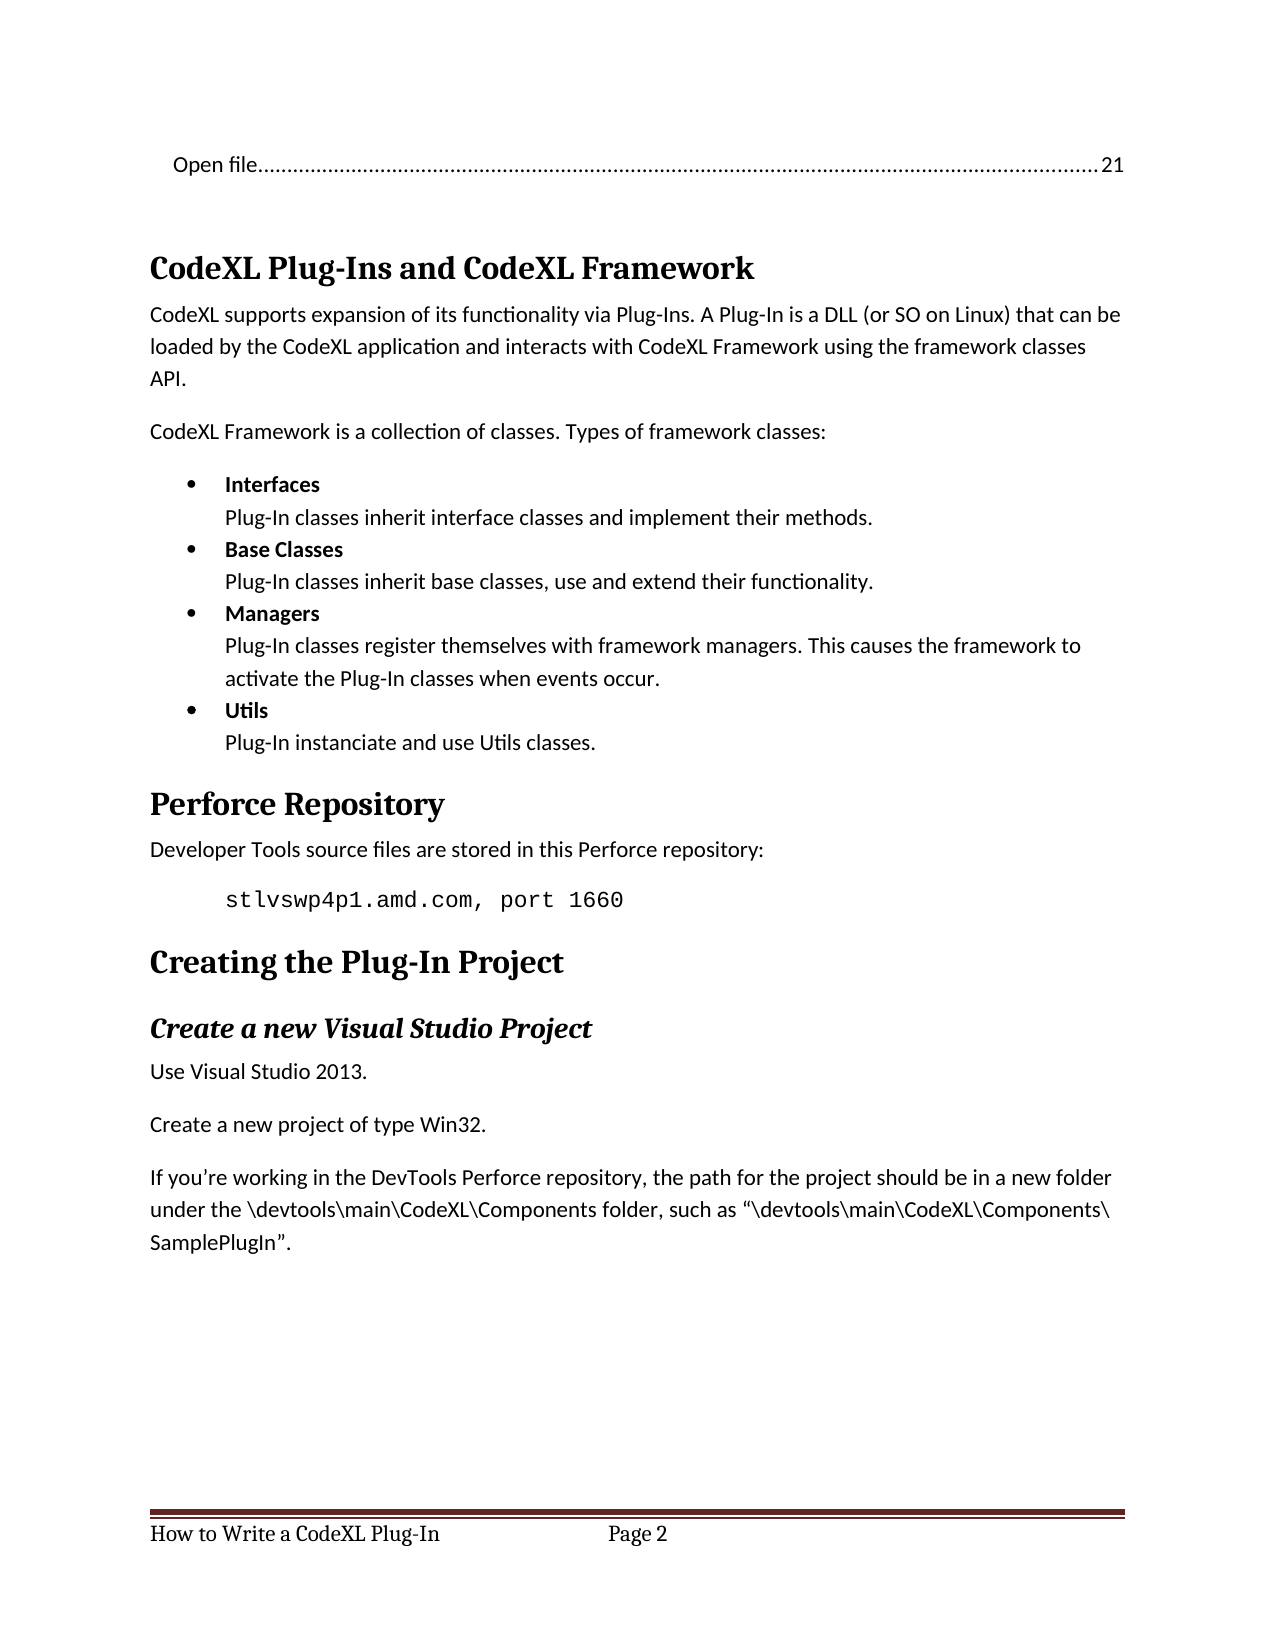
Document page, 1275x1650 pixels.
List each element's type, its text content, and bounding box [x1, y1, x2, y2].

list Interfaces Plug-In classes inherit interface classes and implement their methods. [187, 471, 1125, 531]
text Developer Tools source files are stored in this Perforce repository: [150, 836, 1125, 863]
list Utils Plug-In instanciate and use Utils classes. [187, 696, 1125, 756]
subtitle Perforce Repository [150, 785, 1125, 823]
subtitle Creating the Plug-In Project [150, 943, 1125, 982]
text CodeXL Framework is a collection of classes. Types of framework classes: [150, 417, 1125, 446]
text If you’re working in the DevTools Perforce repository, the path for the project should be in a new folder under the \devtools\main\CodeXL\Components folder, such as “\devtools\main\CodeXL\Components\SamplePlugIn”. [150, 1163, 1125, 1256]
subtitle Create a new Visual Studio Project [150, 1012, 1125, 1046]
text CodeXL supports expansion of its functionality via Plug-Ins. A Plug-In is a DLL (or SO on Linux) that can be loaded by the CodeXL application and interacts with CodeXL Framework using the framework classes API. [150, 300, 1125, 392]
text Create a new project of type Win32. [150, 1110, 1125, 1138]
list Managers Plug-In classes register themselves with framework managers. This causes the framework to activate the Plug-In classes when events occur. [187, 599, 1125, 692]
text Use Visual Studio 2013. [150, 1057, 1125, 1085]
list Base Classes Plug-In classes inherit base classes, use and extend their functionality. [187, 535, 1125, 595]
subtitle CodeXL Plug-Ins and CodeXL Framework [150, 250, 1125, 288]
text stlvswp4p1.amd.com, port 1660 [150, 888, 1125, 914]
